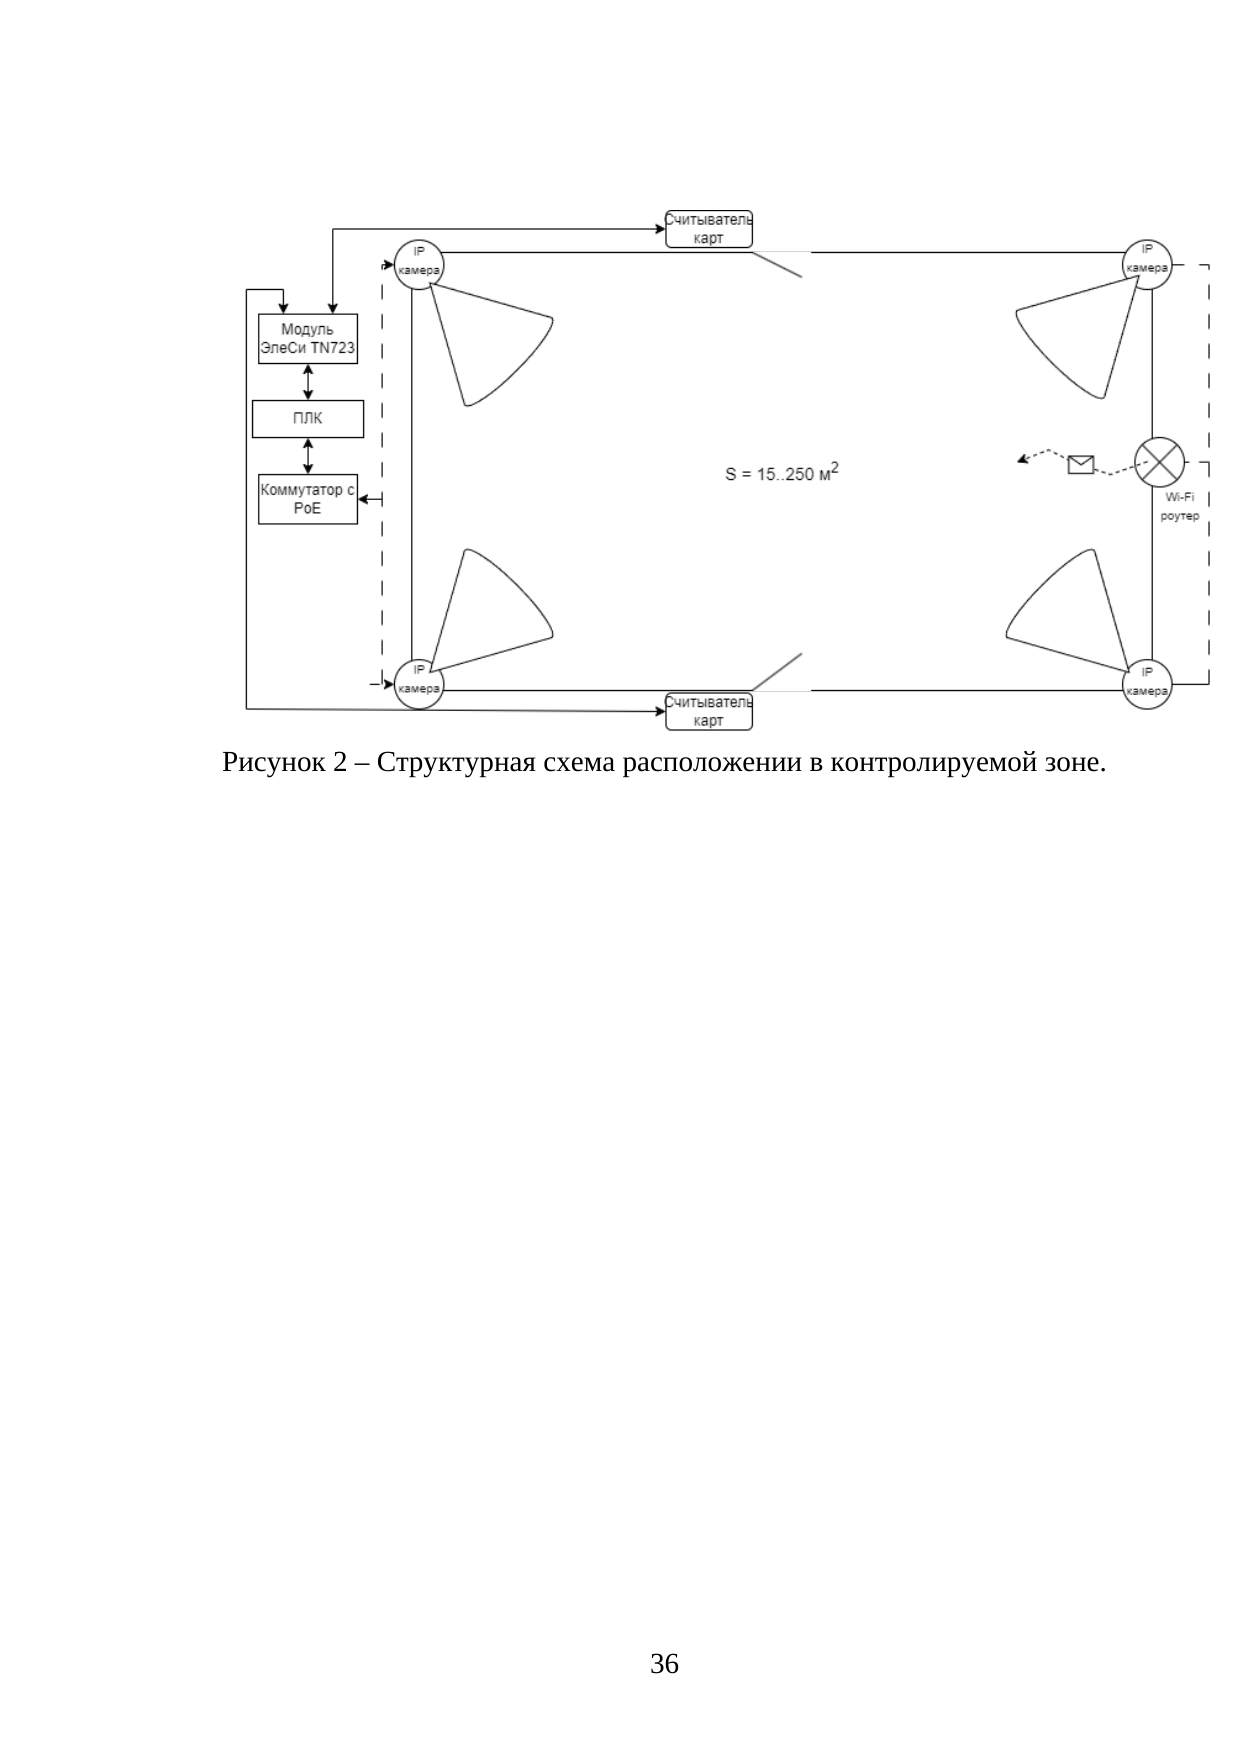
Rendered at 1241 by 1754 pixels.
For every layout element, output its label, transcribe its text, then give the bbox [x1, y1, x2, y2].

picture [236, 210, 1211, 732]
text Рисунок 2 – Структурная схема расположении в контролируемой зоне. [177, 744, 1152, 778]
